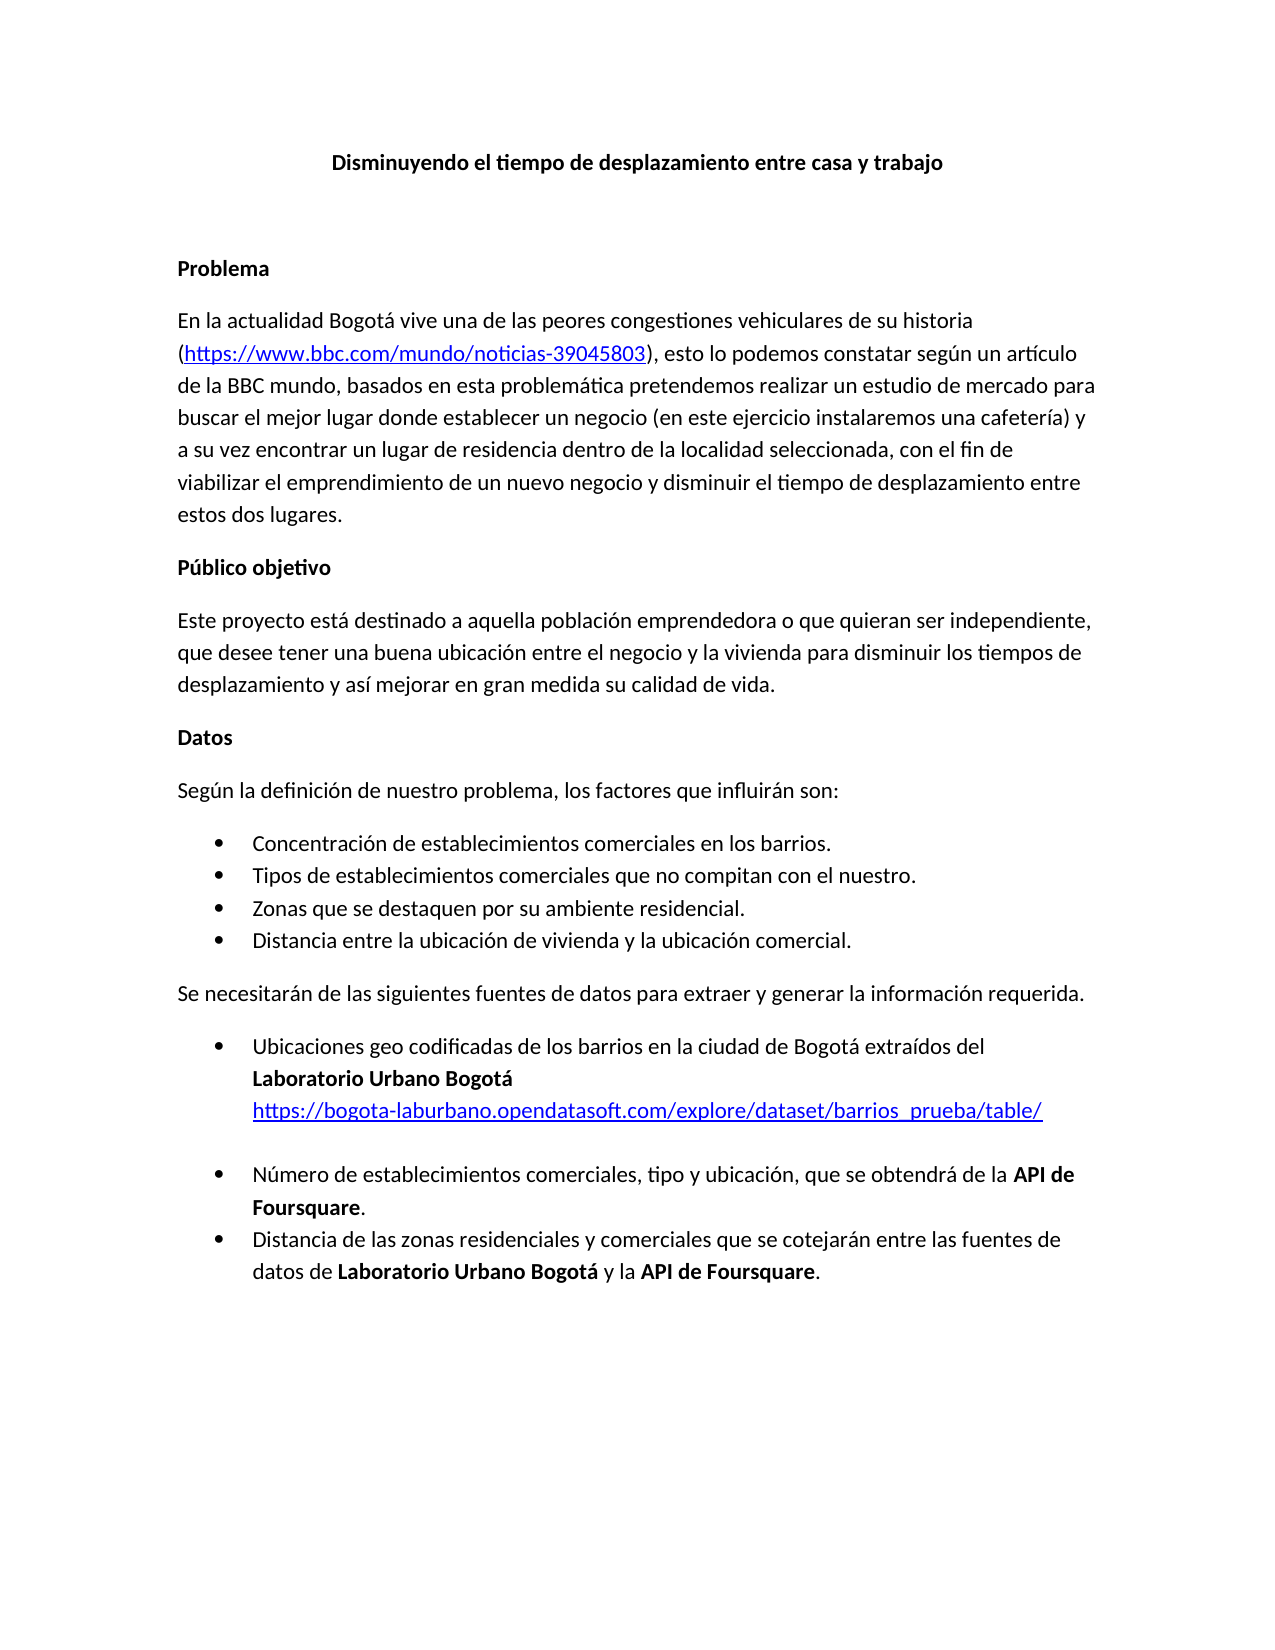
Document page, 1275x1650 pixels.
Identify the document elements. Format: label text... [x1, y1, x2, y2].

text Disminuyendo el tiempo de desplazamiento entre casa y trabajo [177, 148, 1098, 176]
text Público objetivo [177, 553, 1098, 581]
list Tipos de establecimientos comerciales que no compitan con el nuestro. [215, 861, 1098, 889]
list Zonas que se destaquen por su ambiente residencial. [215, 894, 1098, 922]
text Problema [177, 254, 1098, 282]
text Según la definición de nuestro problema, los factores que influirán son: [177, 776, 1098, 804]
list Concentración de establecimientos comerciales en los barrios. [215, 829, 1098, 857]
list Número de establecimientos comerciales, tipo y ubicación, que se obtendrá de la API de Foursquare. [215, 1161, 1098, 1221]
list Distancia de las zonas residenciales y comerciales que se cotejarán entre las fuentes de datos de Laboratorio Urbano Bogotá y la API de Foursquare. [215, 1225, 1098, 1285]
list Distancia entre la ubicación de vivienda y la ubicación comercial. [215, 926, 1098, 954]
list https://bogota-laburbano.opendatasoft.com/explore/dataset/barrios_prueba/table/ [252, 1096, 1098, 1124]
text En la actualidad Bogotá vive una de las peores congestiones vehiculares de su historia (https://www.bbc.com/mundo/noticias-39045803), esto lo podemos constatar según un artículo de la BBC mundo, basados en esta problemática pretendemos realizar un estudio de mercado para buscar el mejor lugar donde establecer un negocio (en este ejercicio instalaremos una cafetería) y a su vez encontrar un lugar de residencia dentro de la localidad seleccionada, con el fin de viabilizar el emprendimiento de un nuevo negocio y disminuir el tiempo de desplazamiento entre estos dos lugares. [177, 307, 1098, 528]
text Este proyecto está destinado a aquella población emprendedora o que quieran ser independiente, que desee tener una buena ubicación entre el negocio y la vivienda para disminuir los tiempos de desplazamiento y así mejorar en gran medida su calidad de vida. [177, 606, 1098, 698]
list Ubicaciones geo codificadas de los barrios en la ciudad de Bogotá extraídos del Laboratorio Urbano Bogotá [215, 1032, 1098, 1092]
text Se necesitarán de las siguientes fuentes de datos para extraer y generar la información requerida. [177, 979, 1098, 1007]
text Datos [177, 723, 1098, 751]
